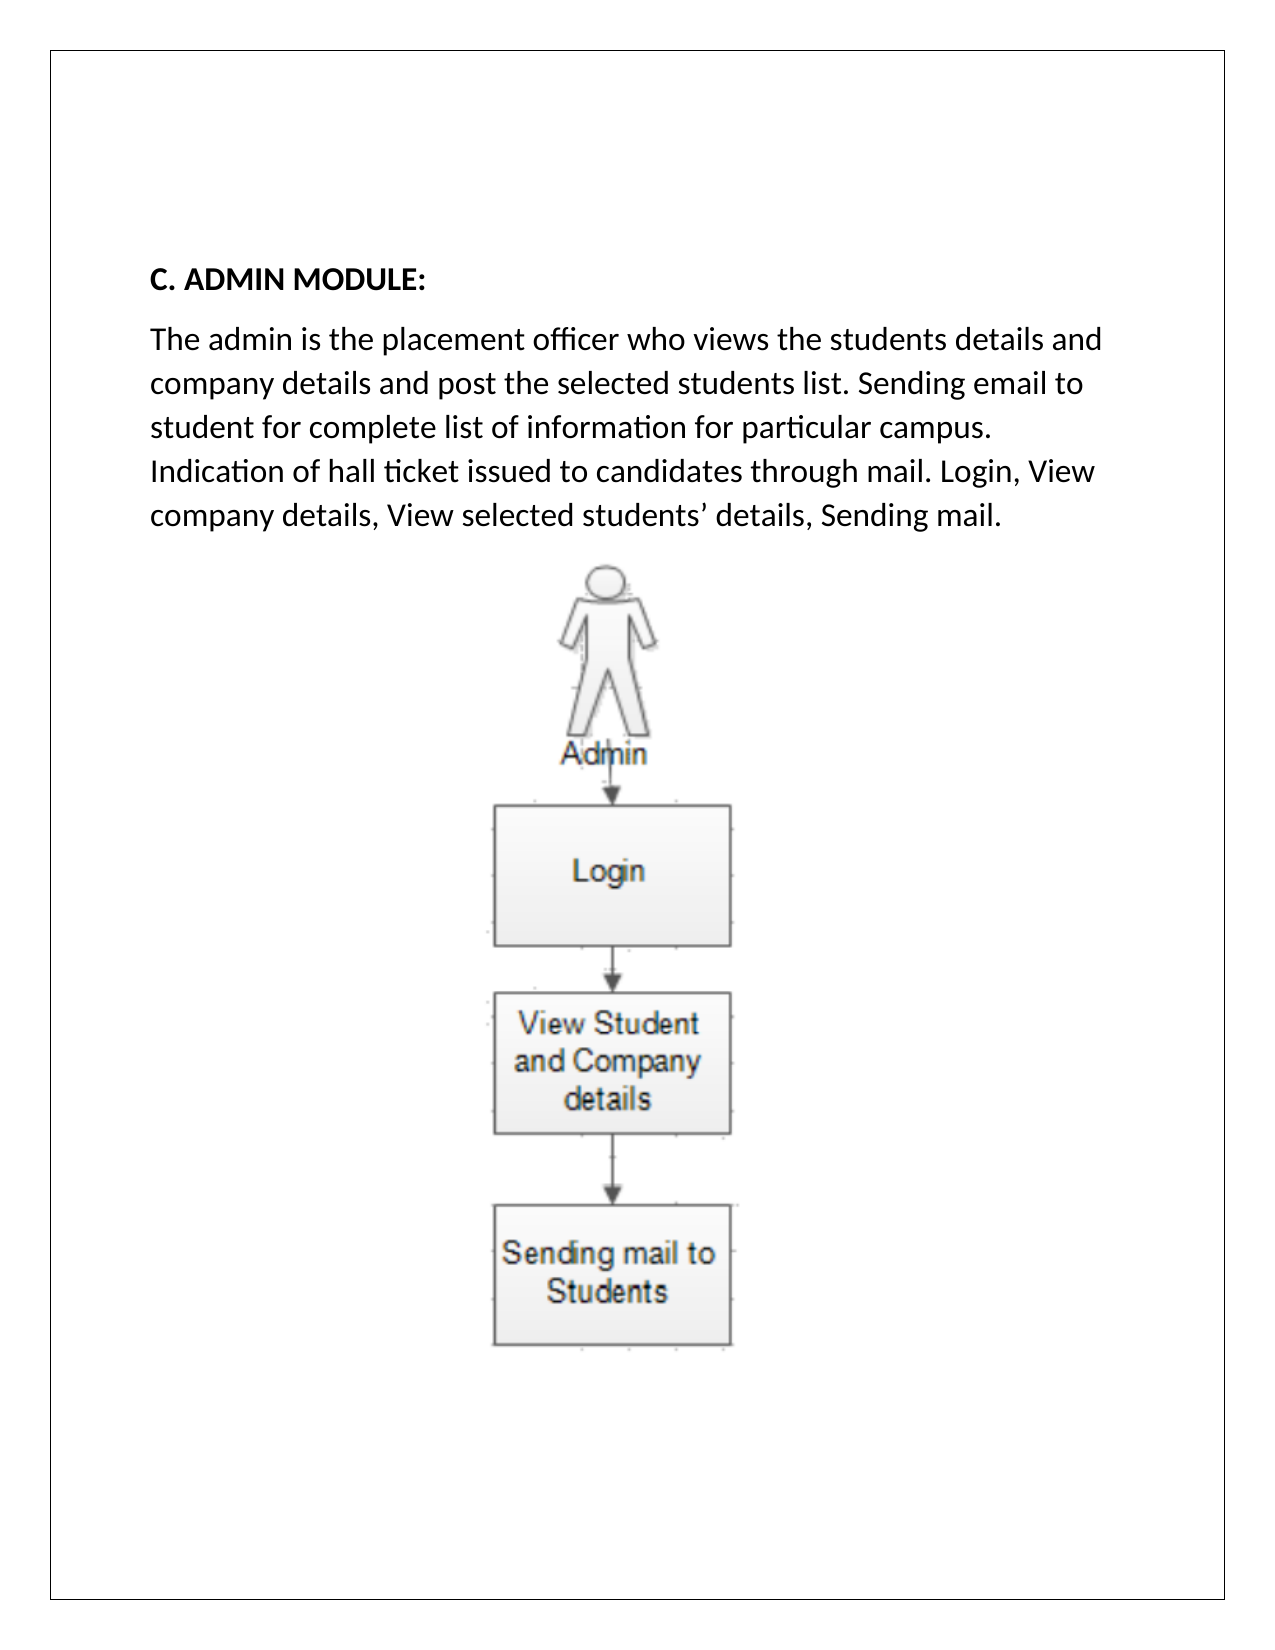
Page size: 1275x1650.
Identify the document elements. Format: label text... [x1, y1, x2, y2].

text The admin is the placement officer who views the students details and company details and post the selected students list. Sending email to student for complete list of information for particular campus. Indication of hall ticket issued to candidates through mail. Login, View company details, View selected students’ details, Sending mail. [150, 318, 1125, 535]
text C. ADMIN MODULE: [150, 257, 1125, 298]
picture [413, 554, 862, 1365]
